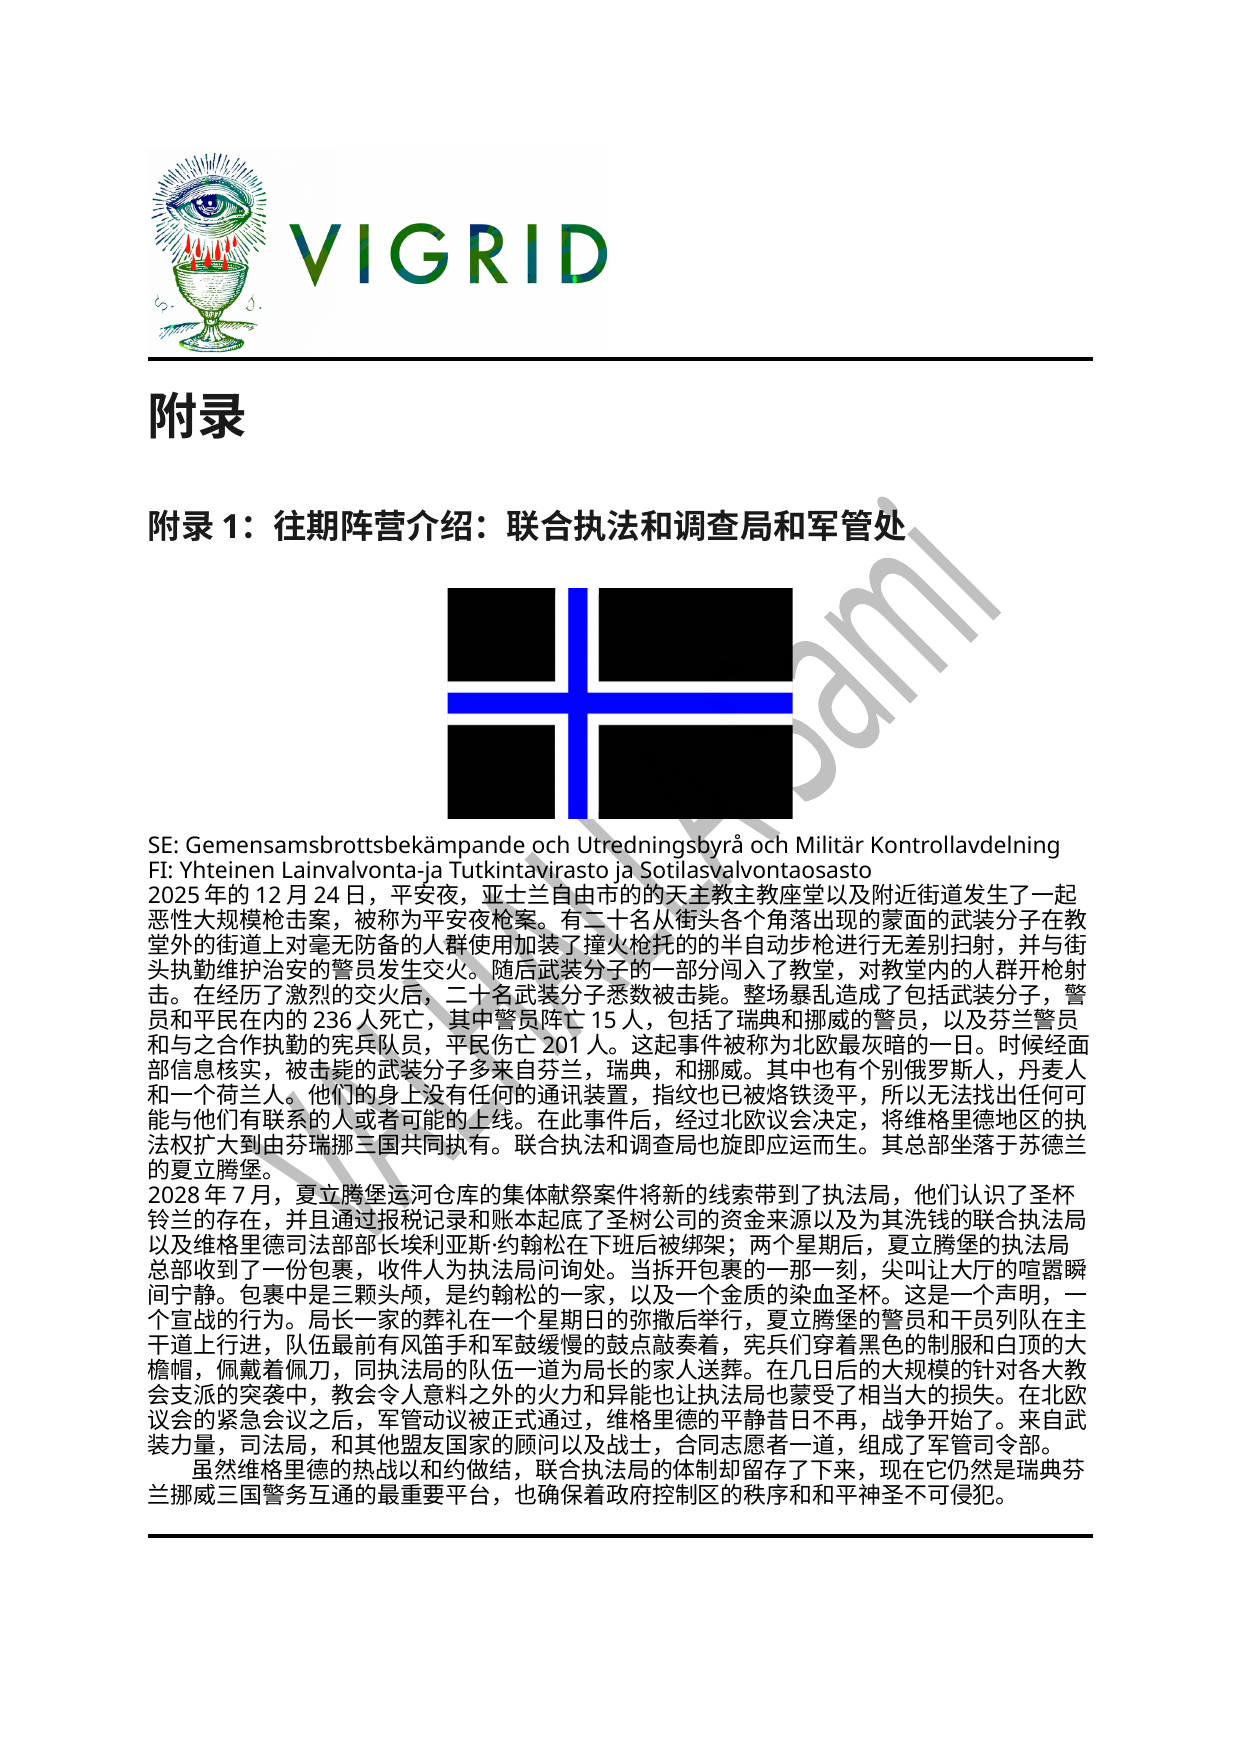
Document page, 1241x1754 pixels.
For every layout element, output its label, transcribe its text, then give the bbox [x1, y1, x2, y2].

list FI: Yhteinen Lainvalvonta-ja Tutkintavirasto ja Sotilasvalvontaosasto [148, 859, 1093, 884]
picture [147, 148, 610, 357]
list 2028年7月，夏立腾堡运河仓库的集体献祭案件将新的线索带到了执法局，他们认识了圣杯铃兰的存在，并且通过报税记录和账本起底了圣树公司的资金来源以及为其洗钱的联合执法局以及维格里德司法部部长埃利亚斯·约翰松在下班后被绑架；两个星期后，夏立腾堡的执法局总部收到了一份包裹，收件人为执法局问询处。当拆开包裹的一那一刻，尖叫让大厅的喧嚣瞬间宁静。包裹中是三颗头颅，是约翰松的一家，以及一个金质的染血圣杯。这是一个声明，一个宣战的行为。局长一家的葬礼在一个星期日的弥撒后举行，夏立腾堡的警员和干员列队在主干道上行进，队伍最前有风笛手和军鼓缓慢的鼓点敲奏着，宪兵们穿着黑色的制服和白顶的大檐帽，佩戴着佩刀，同执法局的队伍一道为局长的家人送葬。在几日后的大规模的针对各大教会支派的突袭中，教会令人意料之外的火力和异能也让执法局也蒙受了相当大的损失。在北欧议会的紧急会议之后，军管动议被正式通过，维格里德的平静昔日不再，战争开始了。来自武装力量，司法局，和其他盟友国家的顾问以及战士，合同志愿者一道，组成了军管司令部。 [148, 1184, 1093, 1459]
list 2025年的12月24日，平安夜，亚士兰自由市的的天主教主教座堂以及附近街道发生了一起恶性大规模枪击案，被称为平安夜枪案。有二十名从街头各个角落出现的蒙面的武装分子在教堂外的街道上对毫无防备的人群使用加装了撞火枪托的的半自动步枪进行无差别扫射，并与街头执勤维护治安的警员发生交火。随后武装分子的一部分闯入了教堂，对教堂内的人群开枪射击。在经历了激烈的交火后，二十名武装分子悉数被击毙。整场暴乱造成了包括武装分子，警员和平民在内的236人死亡，其中警员阵亡15人，包括了瑞典和挪威的警员，以及芬兰警员和与之合作执勤的宪兵队员，平民伤亡201人。这起事件被称为北欧最灰暗的一日。时候经面部信息核实，被击毙的武装分子多来自芬兰，瑞典，和挪威。其中也有个别俄罗斯人，丹麦人和一个荷兰人。他们的身上没有任何的通讯装置，指纹也已被烙铁烫平，所以无法找出任何可能与他们有联系的人或者可能的上线。在此事件后，经过北欧议会决定，将维格里德地区的执法权扩大到由芬瑞挪三国共同执有。联合执法和调查局也旋即应运而生。其总部坐落于苏德兰的夏立腾堡。 [148, 884, 1093, 1184]
title 附录 [148, 376, 1093, 449]
list 虽然维格里德的热战以和约做结，联合执法局的体制却留存了下来，现在它仍然是瑞典芬兰挪威三国警务互通的最重要平台，也确保着政府控制区的秩序和和平神圣不可侵犯。 [148, 1459, 1093, 1509]
subtitle 附录1：往期阵营介绍：联合执法和调查局和军管处 [148, 499, 1093, 548]
picture [447, 588, 793, 819]
list SE: Gemensamsbrottsbekämpande och Utredningsbyrå och Militär Kontrollavdelning [148, 834, 1093, 859]
